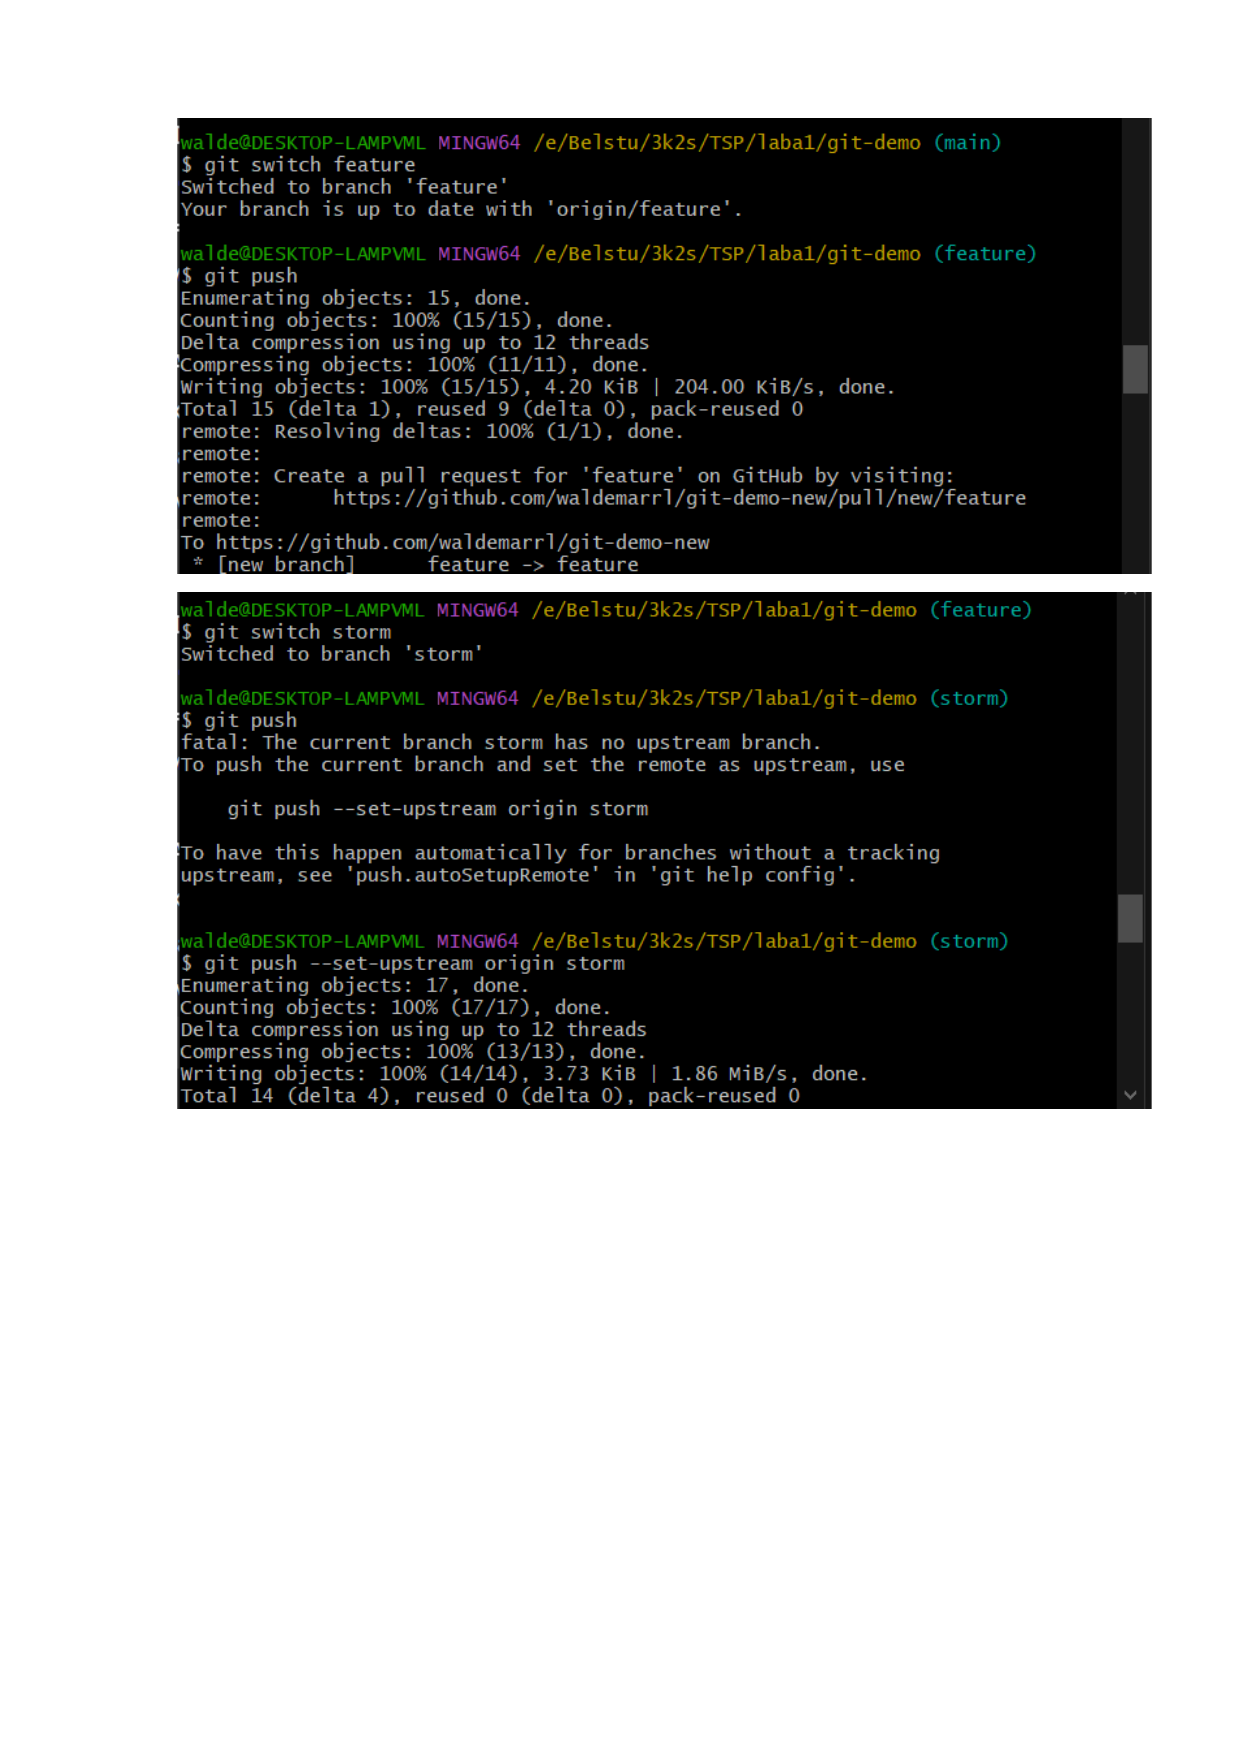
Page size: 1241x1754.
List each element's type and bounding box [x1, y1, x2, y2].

picture [177, 592, 1152, 1109]
picture [177, 118, 1152, 574]
